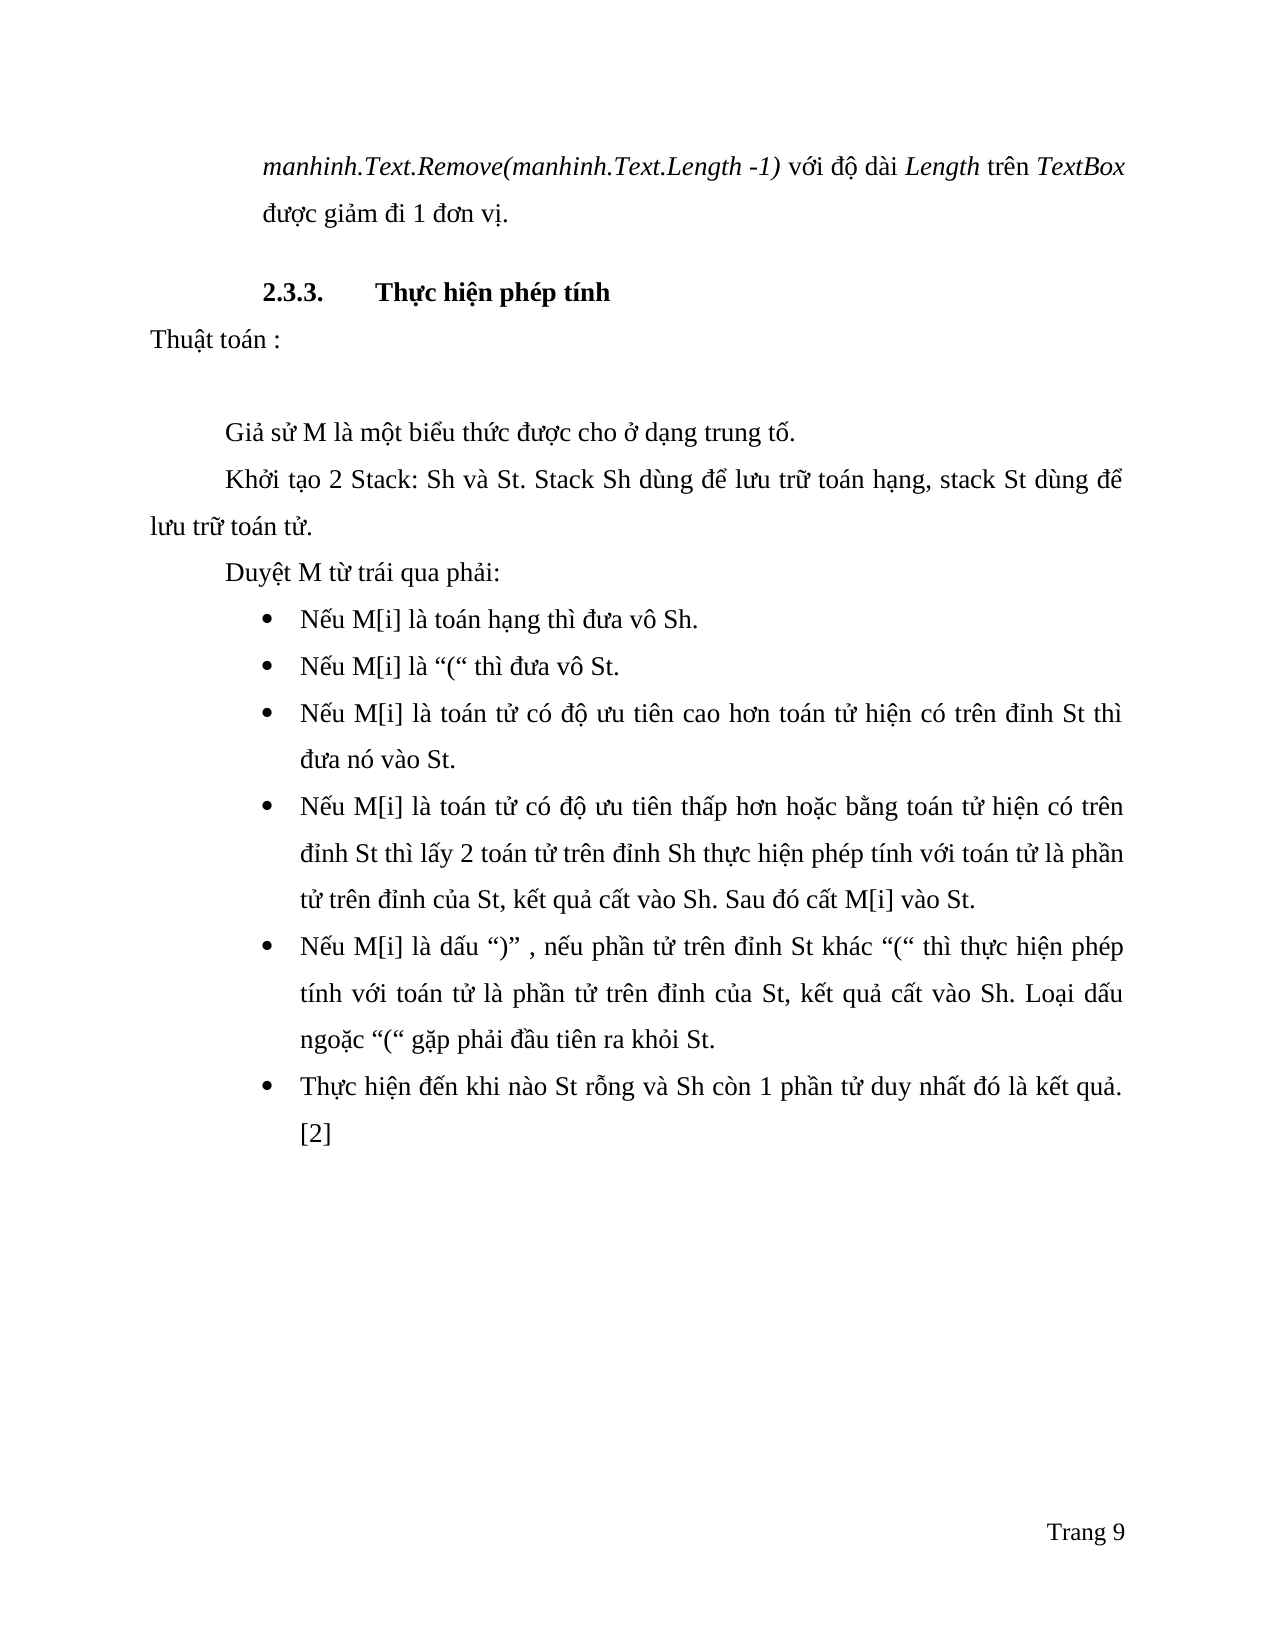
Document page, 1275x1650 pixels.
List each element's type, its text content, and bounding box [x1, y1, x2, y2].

list Thực hiện đến khi nào St rỗng và Sh còn 1 phần tử duy nhất đó là kết quả.[2] [262, 1070, 1125, 1148]
text Duyệt M từ trái qua phải: [150, 556, 1125, 587]
subtitle Thực hiện phép tính [262, 276, 1125, 307]
list Nếu M[i] là toán tử có độ ưu tiên cao hơn toán tử hiện có trên đỉnh St thì đưa nó vào St. [262, 697, 1125, 774]
text Khởi tạo 2 Stack: Sh và St. Stack Sh dùng để lưu trữ toán hạng, stack St dùng để lưu trữ toán tử. [150, 463, 1125, 541]
list Nếu M[i] là toán tử có độ ưu tiên thấp hơn hoặc bằng toán tử hiện có trên đỉnh St thì lấy 2 toán tử trên đỉnh Sh thực hiện phép tính với toán tử là phần tử trên đỉnh của St, kết quả cất vào Sh. Sau đó cất M[i] vào St. [262, 790, 1125, 915]
list Nếu M[i] là dấu “)” , nếu phần tử trên đỉnh St khác “(“ thì thực hiện phép tính với toán tử là phần tử trên đỉnh của St, kết quả cất vào Sh. Loại dấu ngoặc “(“ gặp phải đầu tiên ra khỏi St. [262, 930, 1125, 1055]
text Giả sử M là một biểu thức được cho ở dạng trung tố. [150, 416, 1125, 447]
list Nếu M[i] là “(“ thì đưa vô St. [262, 650, 1125, 681]
list Nếu M[i] là toán hạng thì đưa vô Sh. [262, 603, 1125, 634]
text Thuật toán : [150, 323, 1125, 354]
